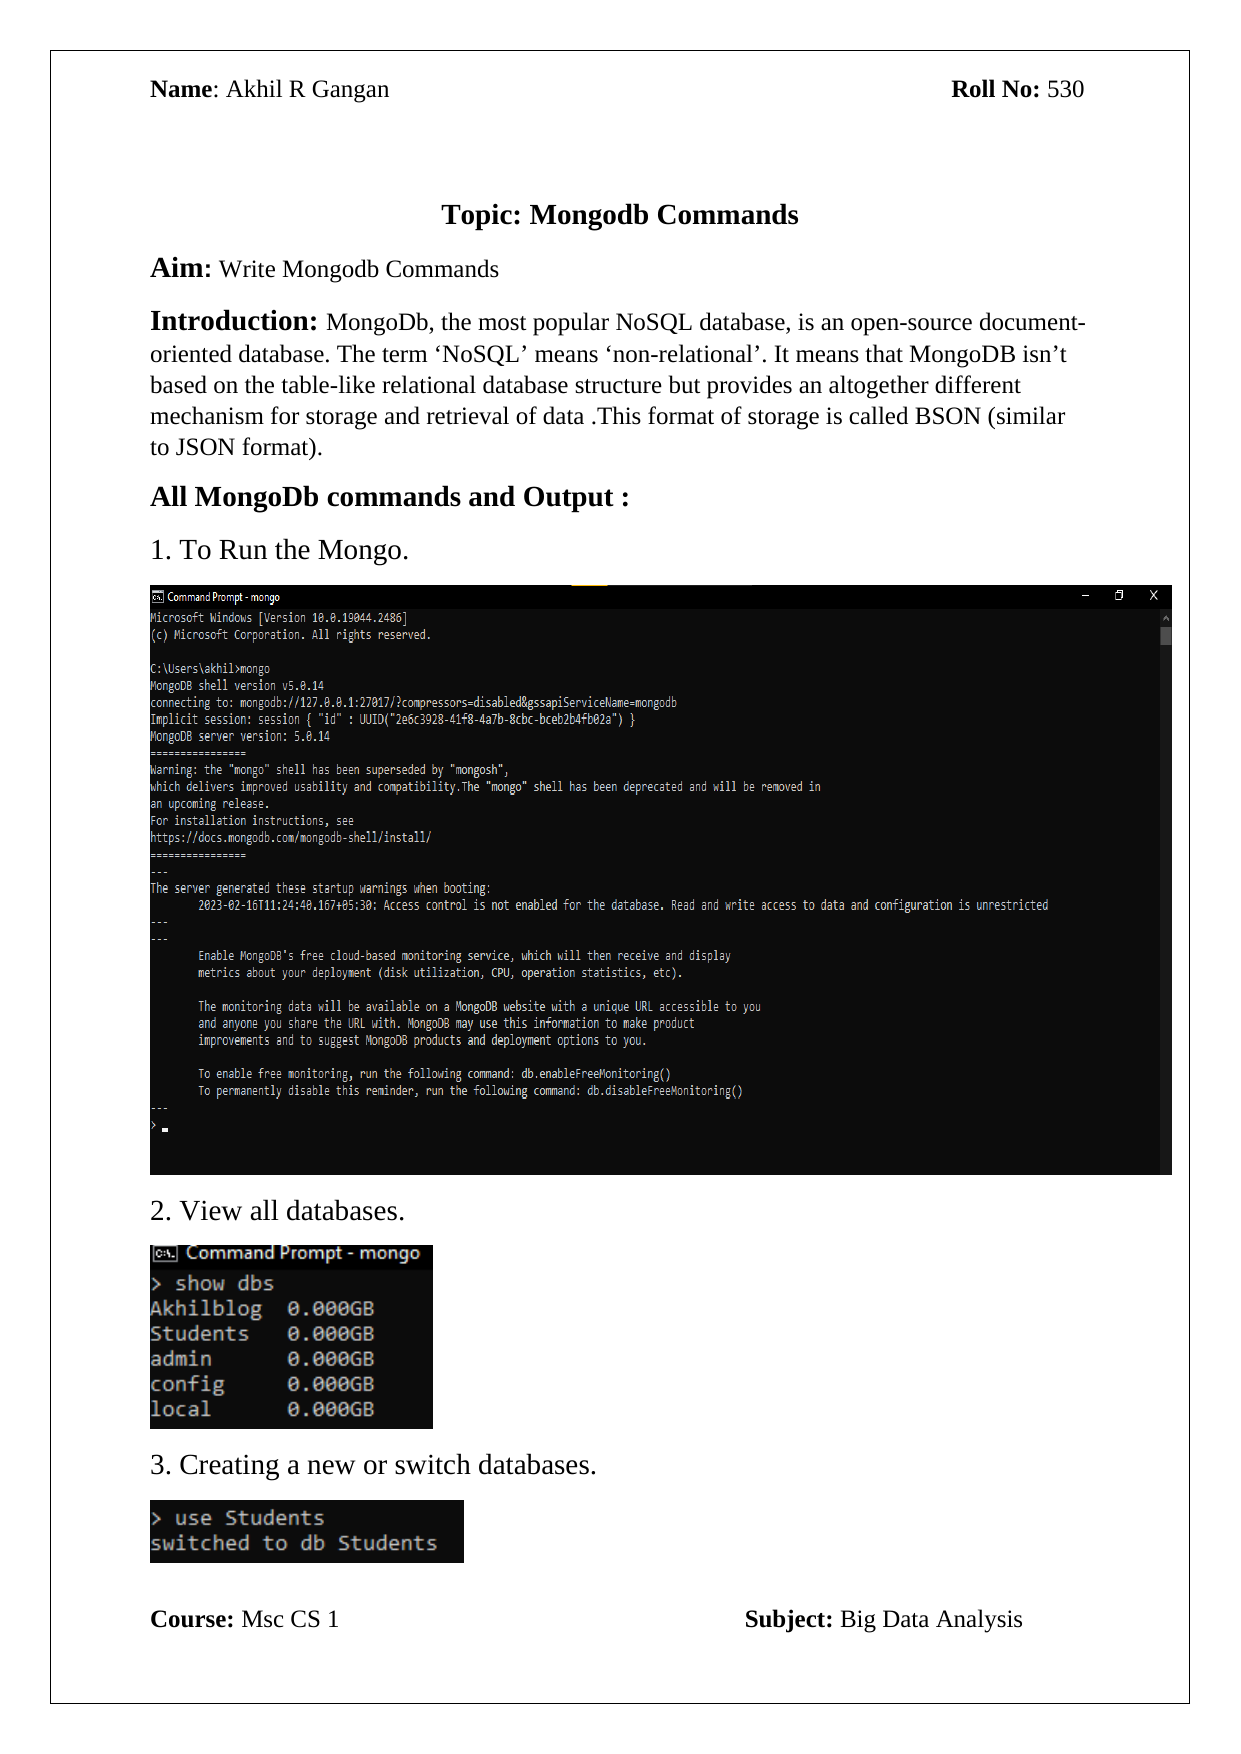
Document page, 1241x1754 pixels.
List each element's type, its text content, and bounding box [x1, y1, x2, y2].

text Topic: Mongodb Commands [150, 197, 1090, 231]
text 3. Creating a new or switch databases. [150, 1447, 1090, 1481]
picture [150, 1245, 433, 1429]
picture [150, 585, 1172, 1175]
text All MongoDb commands and Output : [150, 479, 1090, 513]
text Introduction: MongoDb, the most popular NoSQL database, is an open-source document-oriented database. The term ‘NoSQL’ means ‘non-relational’. It means that MongoDB isn’t based on the table-like relational database structure but provides an altogether different mechanism for storage and retrieval of data .This format of storage is called BSON (similar to JSON format). [150, 303, 1090, 461]
text 2. View all databases. [150, 1193, 1090, 1227]
picture [150, 1500, 464, 1563]
text 1. To Run the Mongo. [150, 532, 1090, 566]
text Aim: Write Mongodb Commands [150, 250, 1090, 283]
